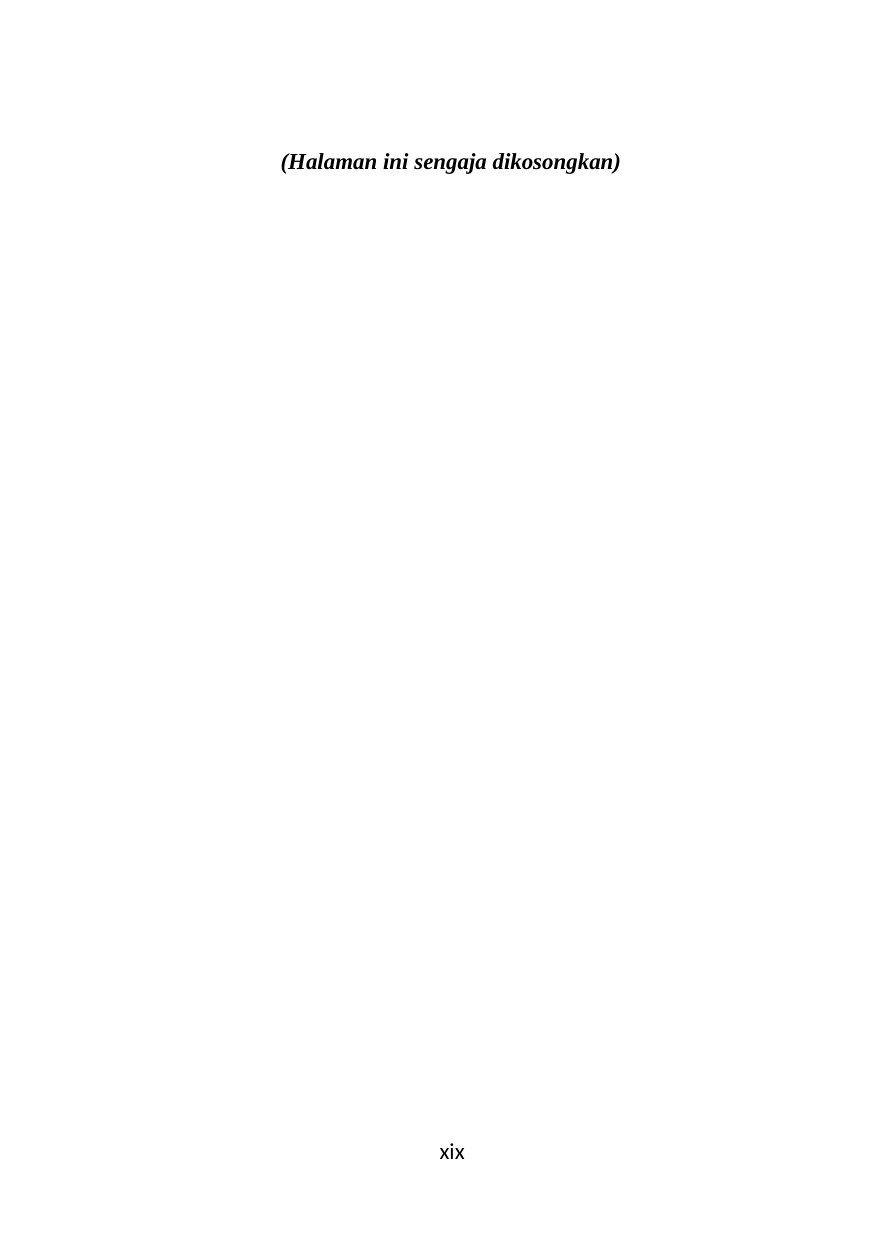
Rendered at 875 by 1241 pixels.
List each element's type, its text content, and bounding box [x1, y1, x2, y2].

text (Halaman ini sengaja dikosongkan) [148, 148, 756, 174]
